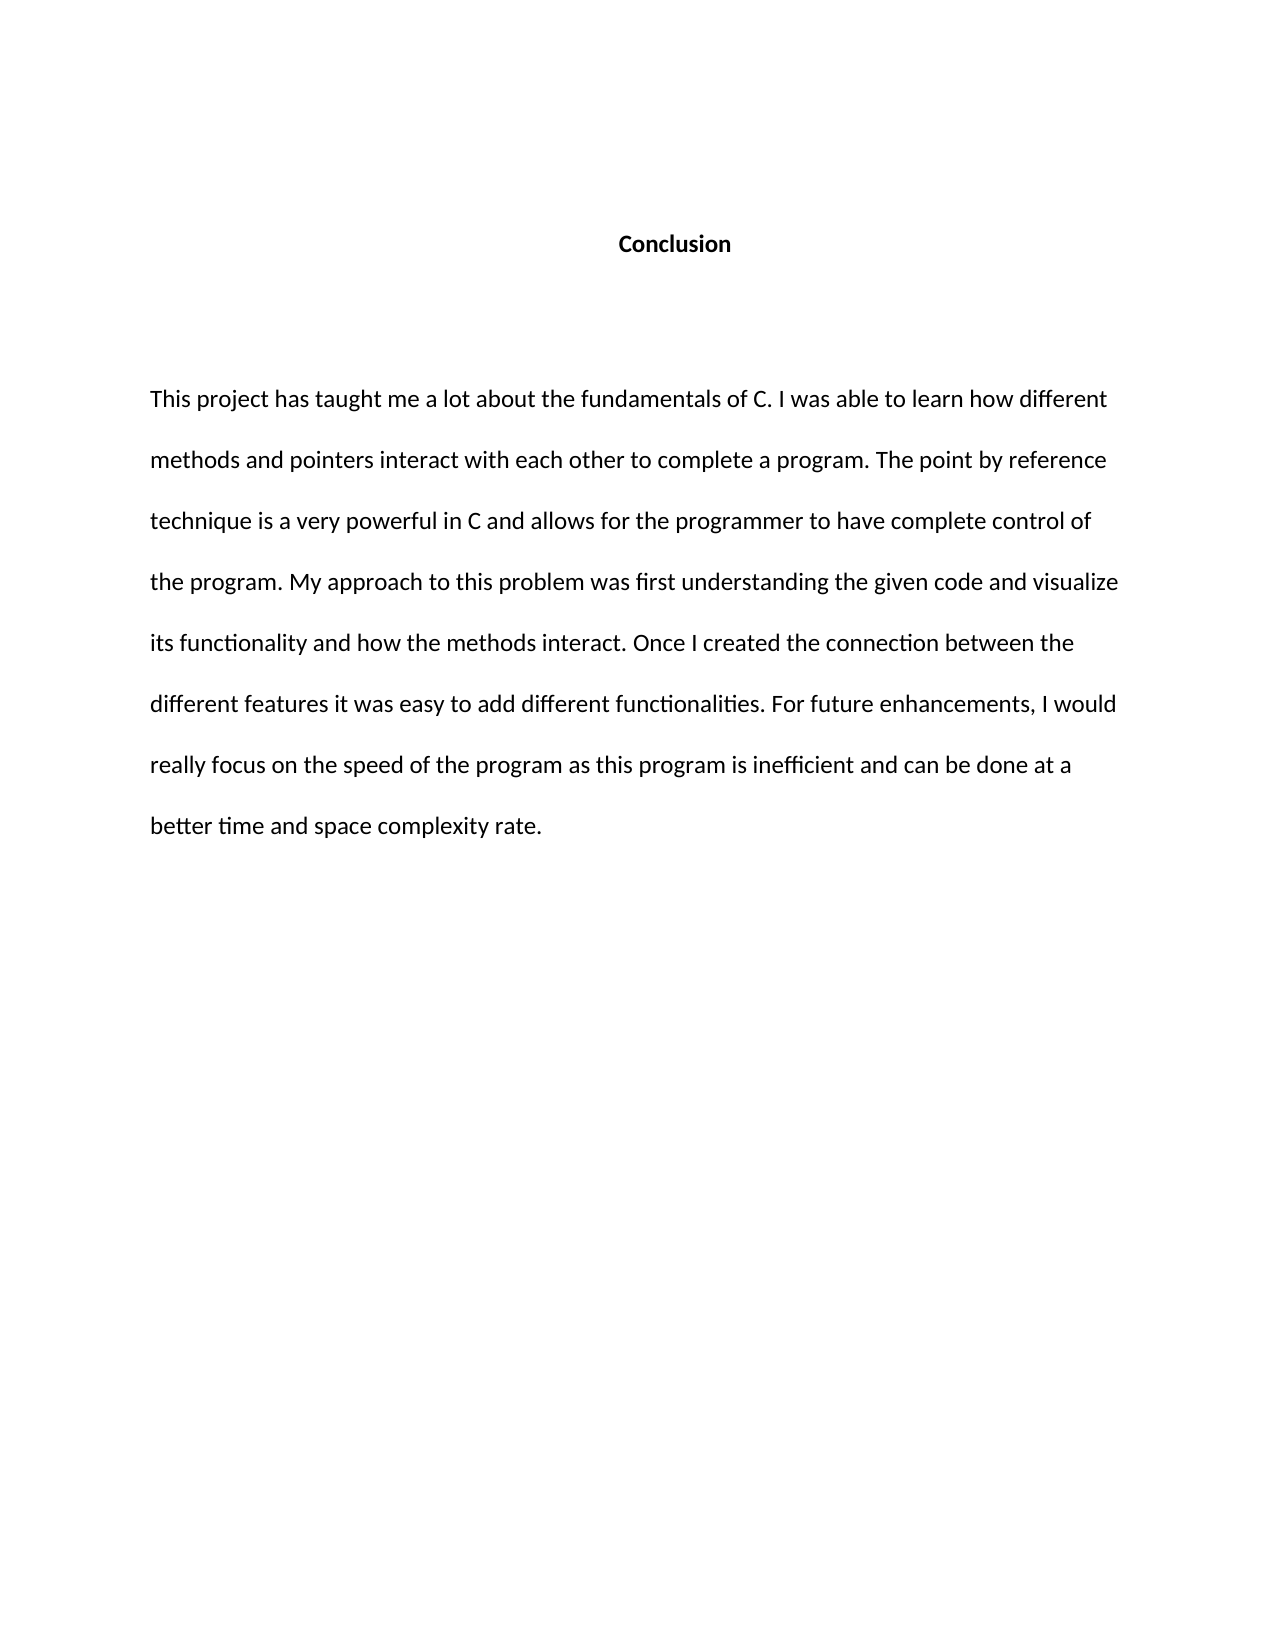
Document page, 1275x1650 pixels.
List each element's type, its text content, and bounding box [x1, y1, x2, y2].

text Conclusion [150, 228, 1125, 258]
text This project has taught me a lot about the fundamentals of C. I was able to learn how different methods and pointers interact with each other to complete a program. The point by reference technique is a very powerful in C and allows for the programmer to have complete control of the program. My approach to this problem was first understanding the given code and visualize its functionality and how the methods interact. Once I created the connection between the different features it was easy to add different functionalities. For future enhancements, I would really focus on the speed of the program as this program is inefficient and can be done at a better time and space complexity rate. [150, 383, 1125, 841]
